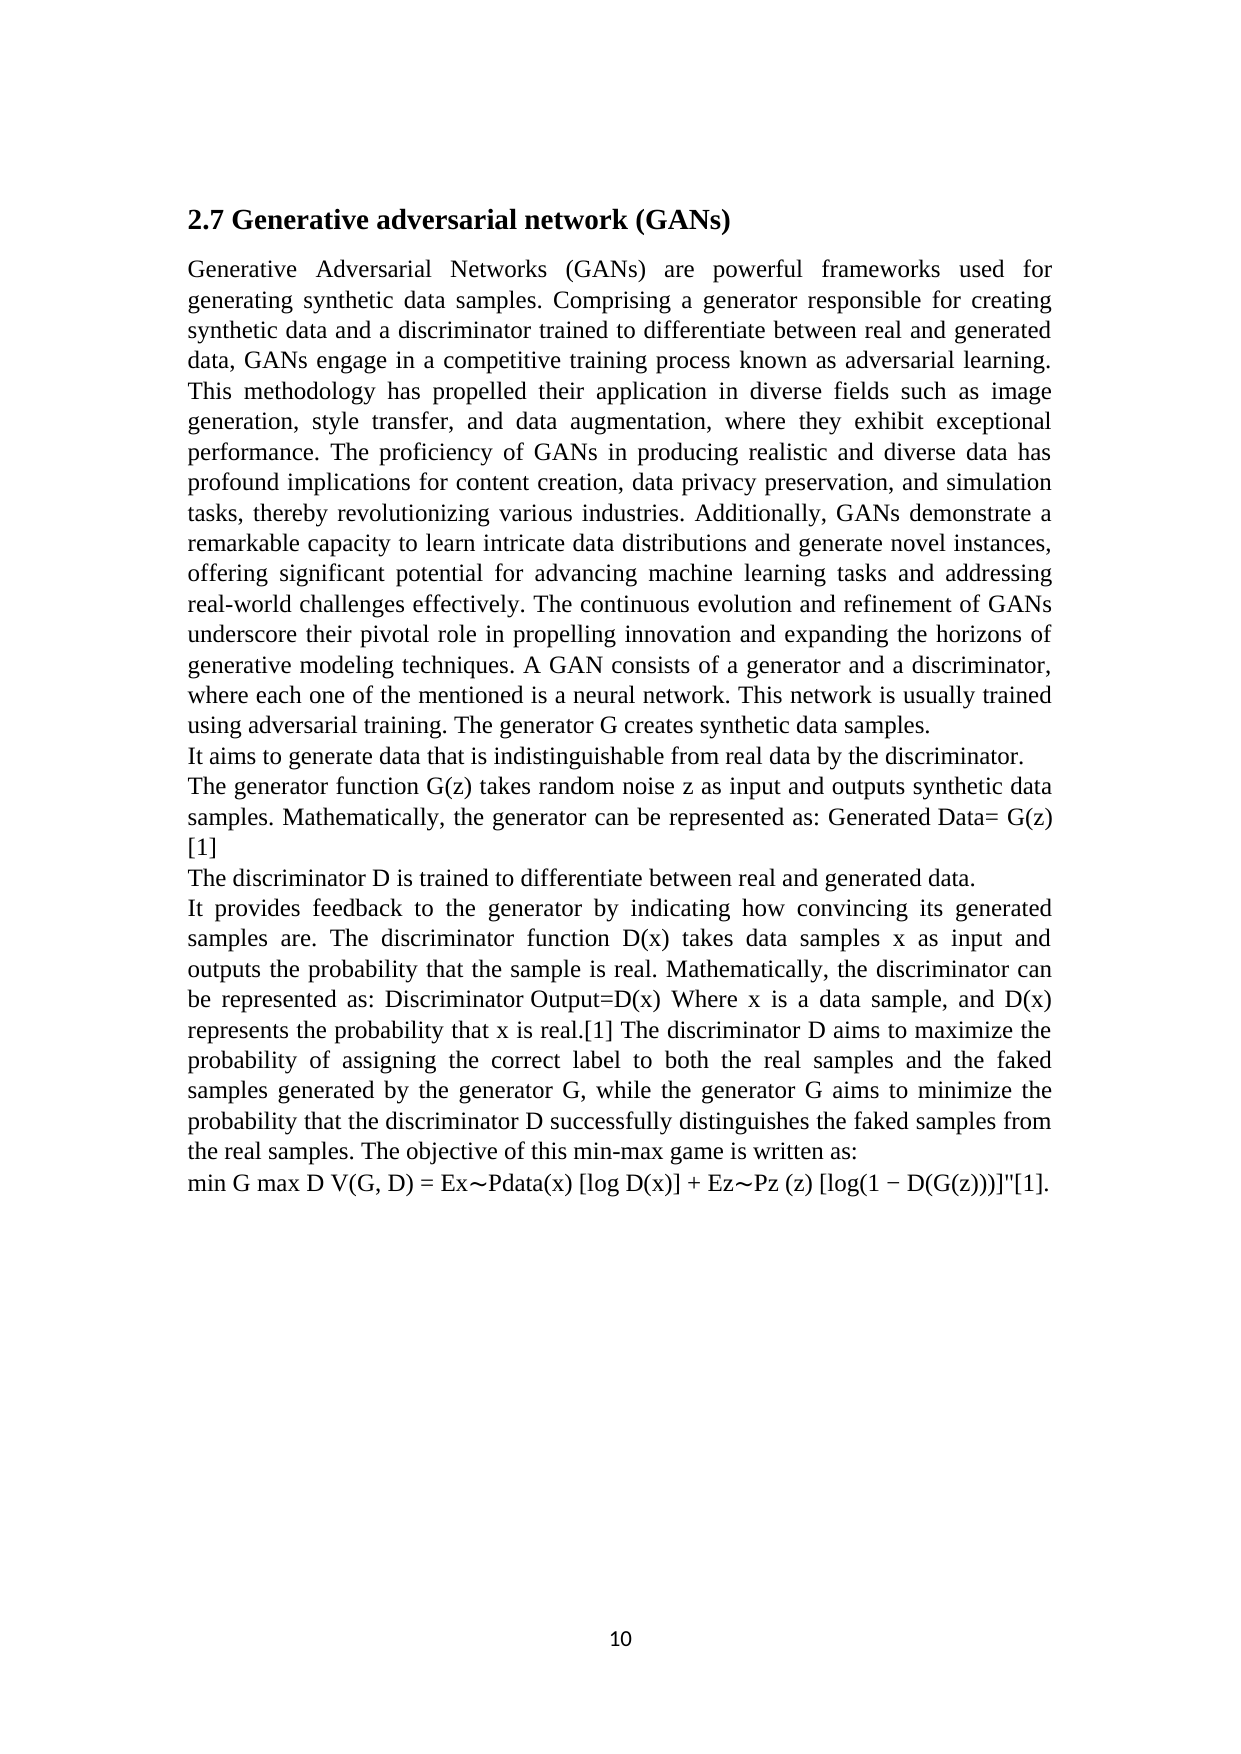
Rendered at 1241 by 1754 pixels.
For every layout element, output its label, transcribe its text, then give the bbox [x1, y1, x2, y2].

text 2.7 Generative adversarial network (GANs) [187, 202, 1053, 236]
text Generative Adversarial Networks (GANs) are powerful frameworks used for generating synthetic data samples. Comprising a generator responsible for creating synthetic data and a discriminator trained to differentiate between real and generated data, GANs engage in a competitive training process known as adversarial learning. This methodology has propelled their application in diverse fields such as image generation, style transfer, and data augmentation, where they exhibit exceptional performance. The proficiency of GANs in producing realistic and diverse data has profound implications for content creation, data privacy preservation, and simulation tasks, thereby revolutionizing various industries. Additionally, GANs demonstrate a remarkable capacity to learn intricate data distributions and generate novel instances, offering significant potential for advancing machine learning tasks and addressing real-world challenges effectively. The continuous evolution and refinement of GANs underscore their pivotal role in propelling innovation and expanding the horizons of generative modeling techniques. A GAN consists of a generator and a discriminator, where each one of the mentioned is a neural network. This network is usually trained using adversarial training. The generator G creates synthetic data samples. It aims to generate data that is indistinguishable from real data by the discriminator. The generator function G(z) takes random noise z as input and outputs synthetic data samples. Mathematically, the generator can be represented as: Generated Data= G(z)[1] The discriminator D is trained to differentiate between real and generated data. It provides feedback to the generator by indicating how convincing its generated samples are. The discriminator function D(x) takes data samples x as input and outputs the probability that the sample is real. Mathematically, the discriminator can be represented as: Discriminator Output=D(x) Where x is a data sample, and D(x) represents the probability that x is real.[1] The discriminator D aims to maximize the probability of assigning the correct label to both the real samples and the faked samples generated by the generator G, while the generator G aims to minimize the probability that the discriminator D successfully distinguishes the faked samples from the real samples. The objective of this min-max game is written as: min G max D V(G, D) = Ex∼Pdata(x) [log D(x)] + Ez∼Pz (z) [log(1 − D(G(z)))]"[1]. [187, 254, 1053, 1227]
